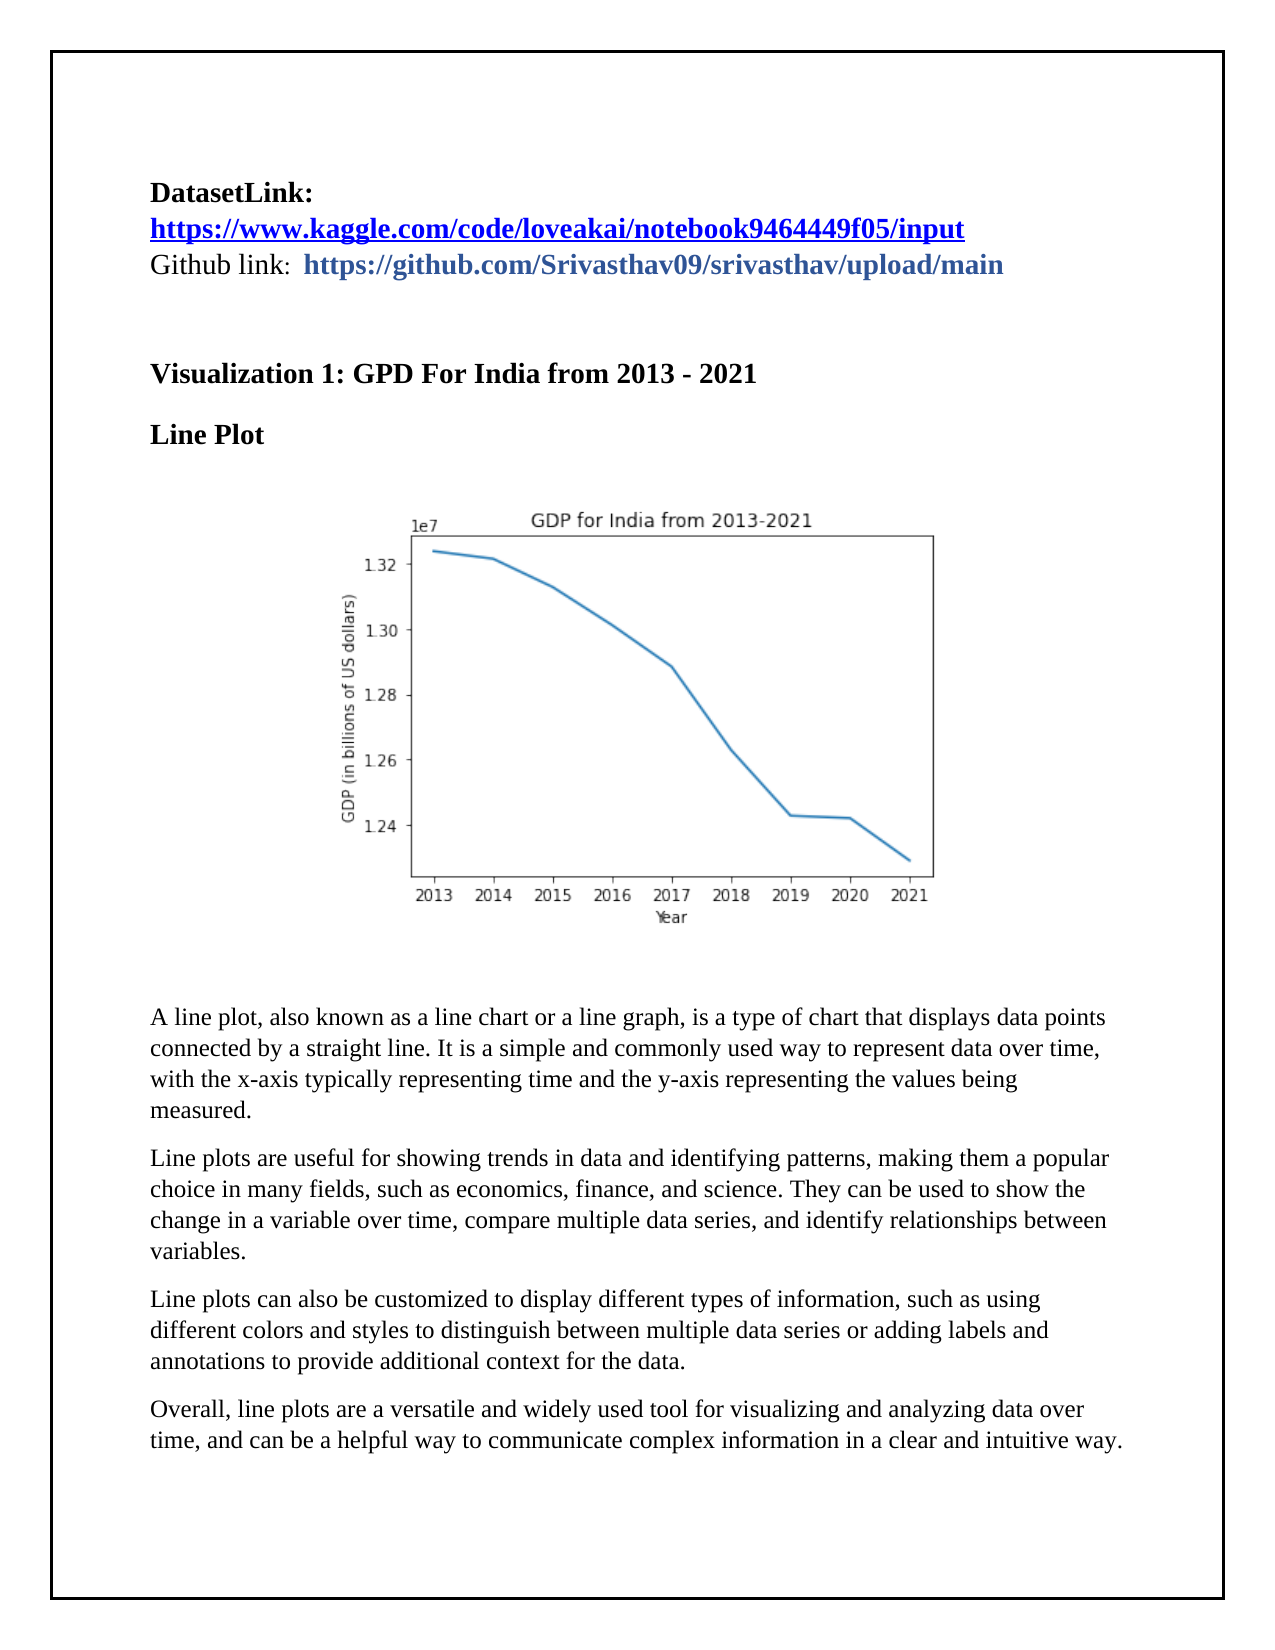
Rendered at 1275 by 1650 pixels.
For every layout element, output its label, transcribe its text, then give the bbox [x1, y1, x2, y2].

text Line plots can also be customized to display different types of information, such as using different colors and styles to distinguish between multiple data series or adding labels and annotations to provide additional context for the data. [150, 1284, 1125, 1375]
text Github link: https://github.com/Srivasthav09/srivasthav/upload/main [150, 247, 1125, 281]
subtitle DatasetLink: https://www.kaggle.com/code/loveakai/notebook9464449f05/input [150, 175, 1125, 245]
subtitle Line Plot [150, 417, 1125, 451]
subtitle Visualization 1: GPD For India from 2013 - 2021 [150, 356, 1125, 390]
text Overall, line plots are a versatile and widely used tool for visualizing and analyzing data over time, and can be a helpful way to communicate complex information in a clear and intuitive way. [150, 1394, 1125, 1453]
text Line plots are useful for showing trends in data and identifying patterns, making them a popular choice in many fields, such as economics, finance, and science. They can be used to show the change in a variable over time, compare multiple data series, and identify relationships between variables. [150, 1143, 1125, 1265]
picture [331, 501, 944, 936]
text A line plot, also known as a line chart or a line graph, is a type of chart that displays data points connected by a straight line. It is a simple and commonly used way to represent data over time, with the x-axis typically representing time and the y-axis representing the values being measured. [150, 1002, 1125, 1124]
